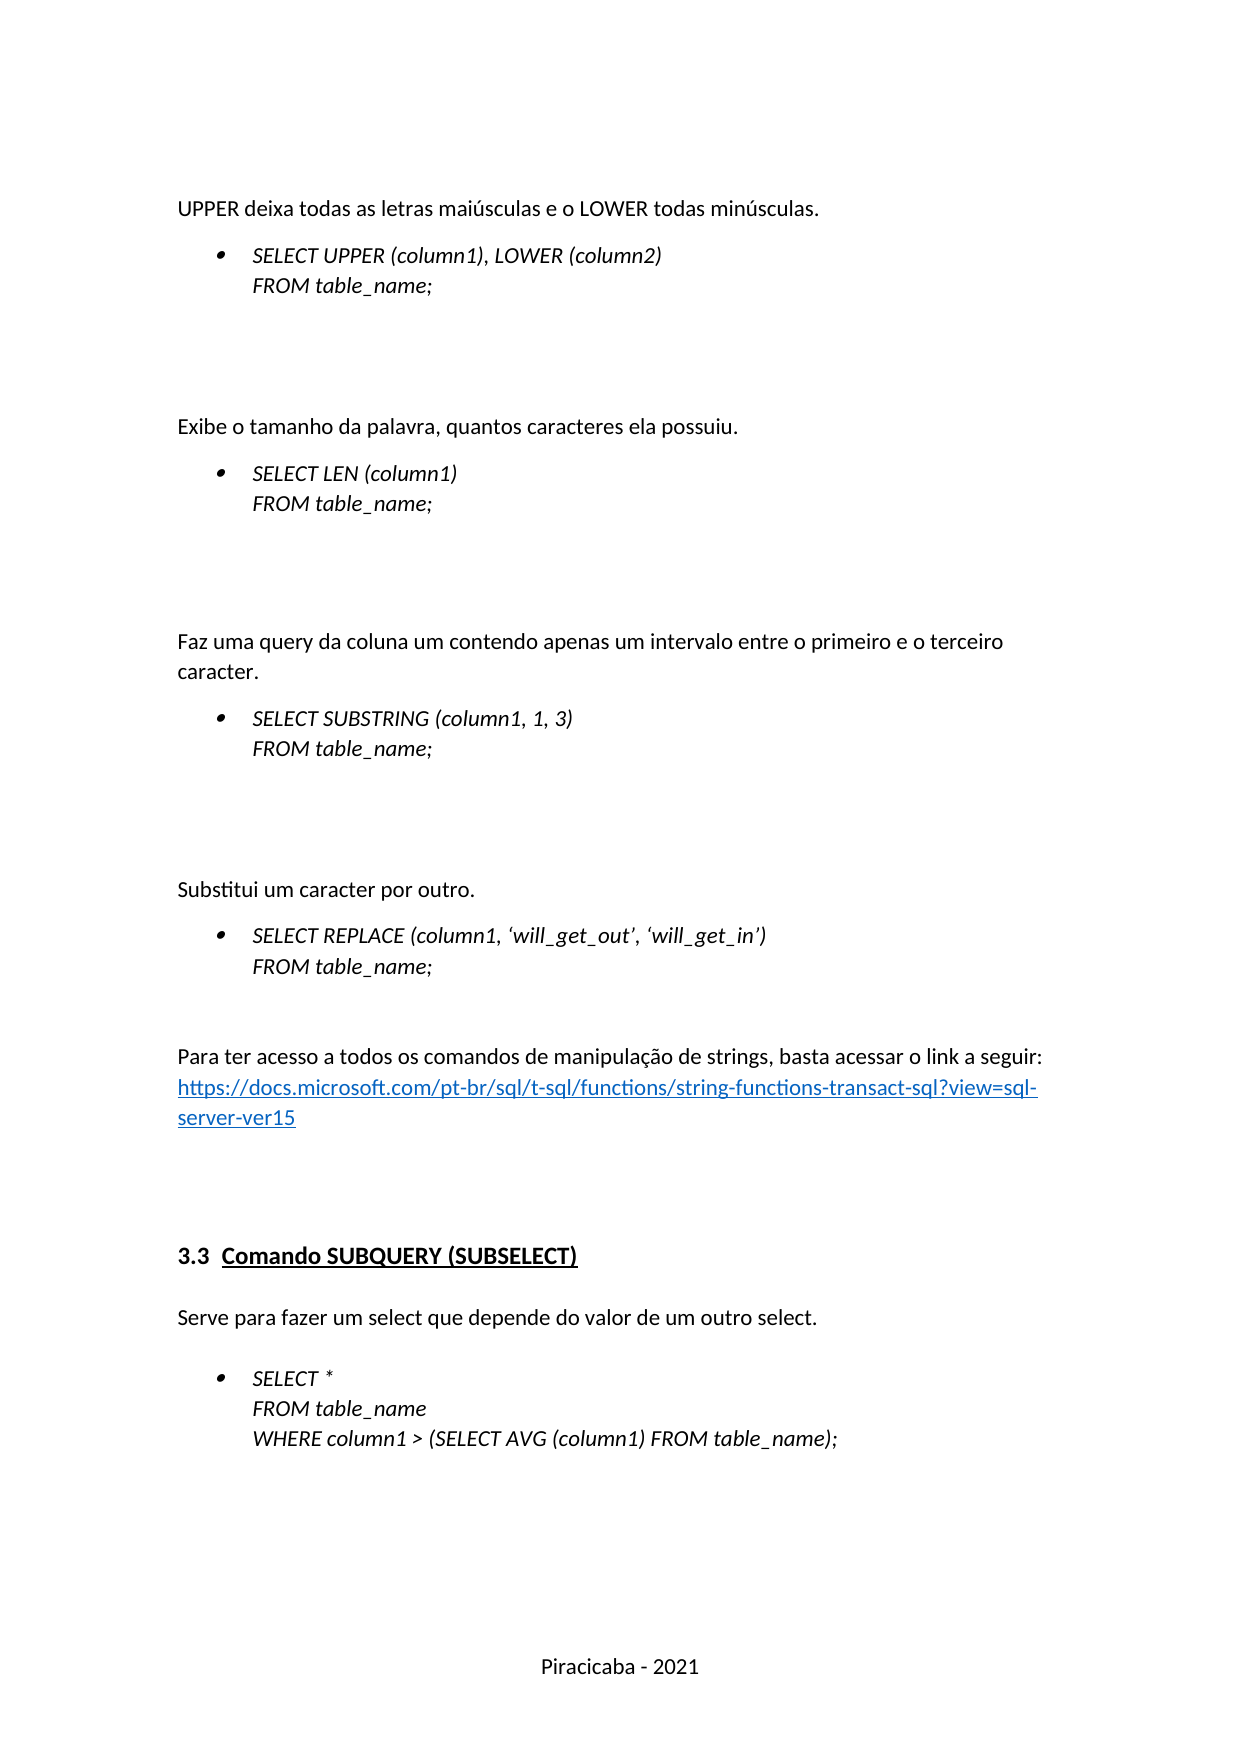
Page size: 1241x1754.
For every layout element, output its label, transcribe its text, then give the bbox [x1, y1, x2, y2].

text UPPER deixa todas as letras maiúsculas e o LOWER todas minúsculas. [177, 194, 1063, 222]
list FROM table_name; [252, 489, 1063, 517]
text Faz uma query da coluna um contendo apenas um intervalo entre o primeiro e o terceiro caracter. [177, 627, 1063, 685]
list FROM table_name; [252, 734, 1063, 762]
list Serve para fazer um select que depende do valor de um outro select. [177, 1303, 1063, 1331]
list WHERE column1 > (SELECT AVG (column1) FROM table_name); [252, 1424, 1063, 1452]
list FROM table_name [252, 1394, 1063, 1422]
list FROM table_name; [252, 272, 1063, 299]
text Substitui um caracter por outro. [177, 875, 1063, 903]
list FROM table_name; [252, 952, 1063, 980]
text Exibe o tamanho da palavra, quantos caracteres ela possuiu. [177, 412, 1063, 440]
list SELECT SUBSTRING (column1, 1, 3) [215, 704, 1063, 732]
list SELECT * [215, 1364, 1063, 1392]
list Para ter acesso a todos os comandos de manipulação de strings, basta acessar o link a seguir: https://docs.microsoft.com/pt-br/sql/t-sql/functions/string-functions-transact-sql?view=sql-server-ver15 [177, 1042, 1063, 1131]
list SELECT REPLACE (column1, ‘will_get_out’, ‘will_get_in’) [215, 922, 1063, 949]
list SELECT UPPER (column1), LOWER (column2) [215, 241, 1063, 269]
subtitle Comando SUBQUERY (SUBSELECT) [177, 1240, 1063, 1271]
list SELECT LEN (column1) [215, 459, 1063, 487]
